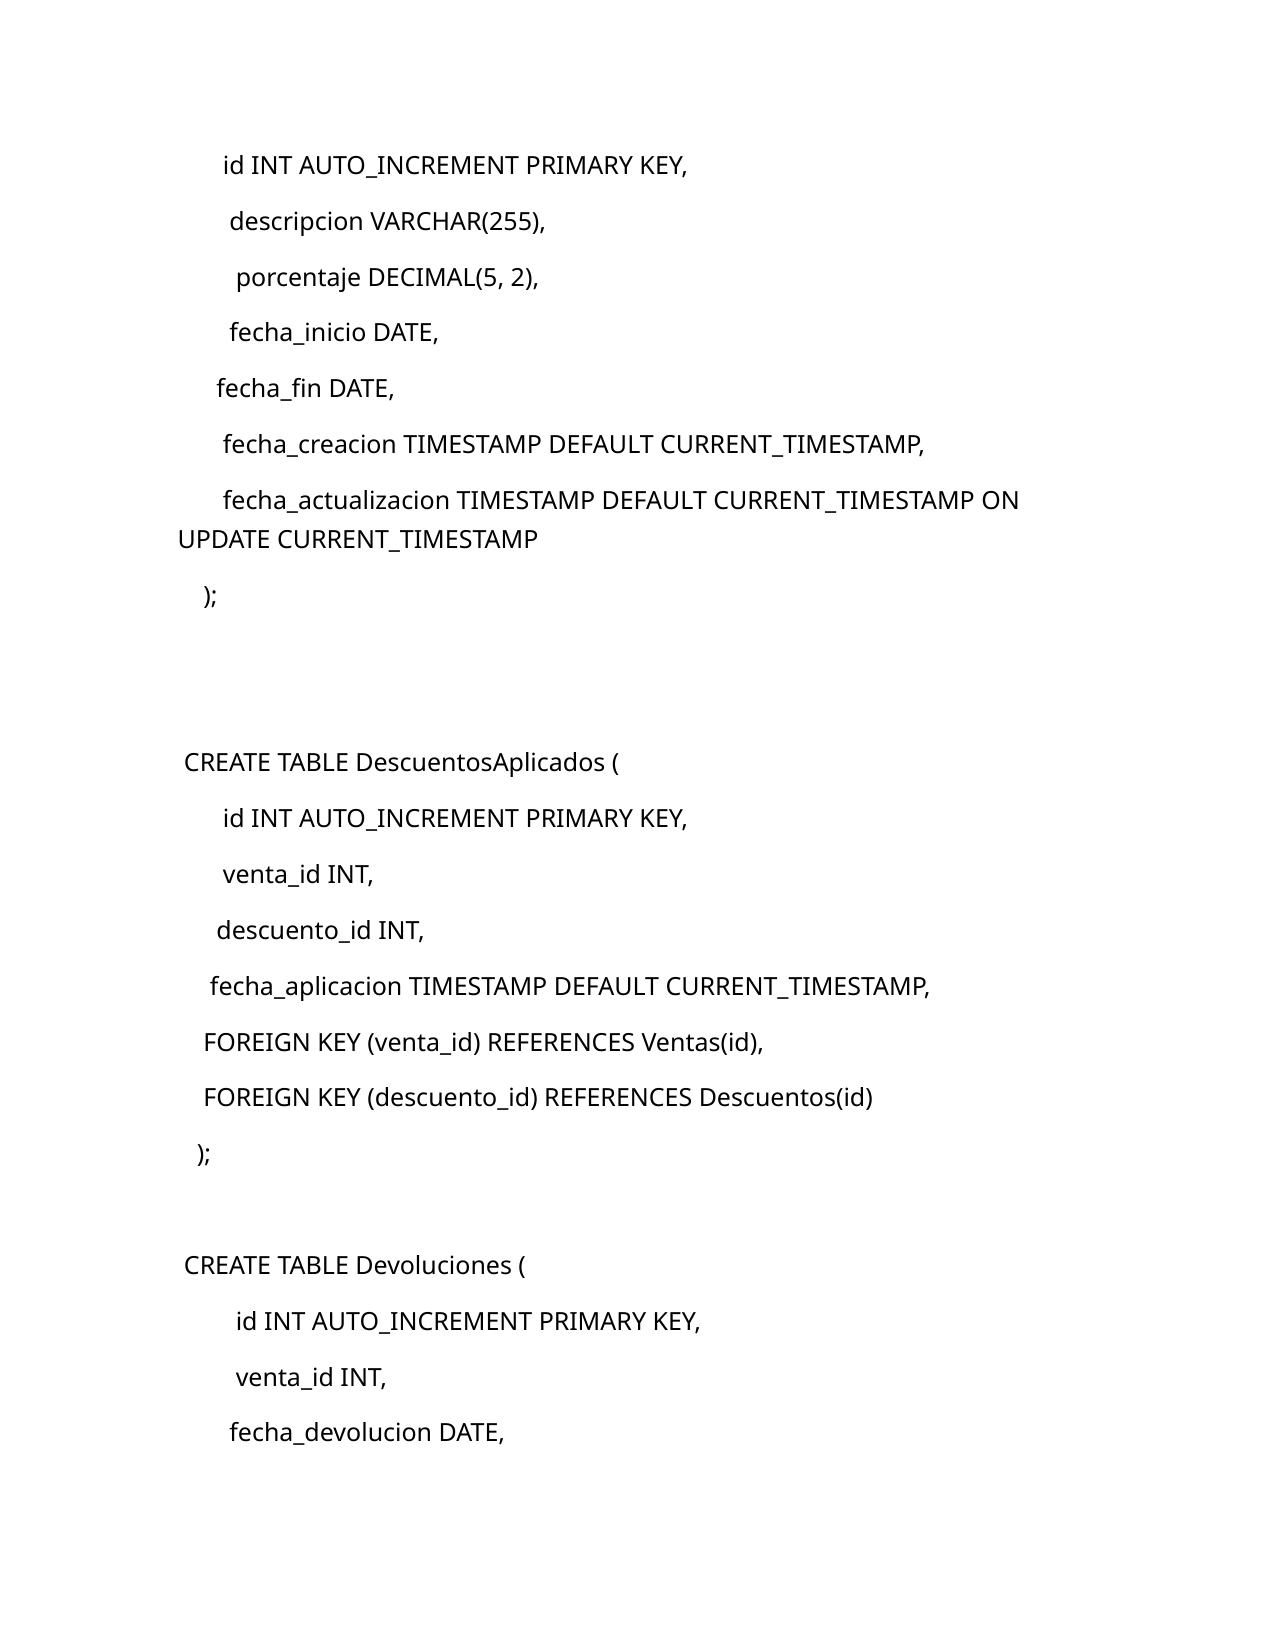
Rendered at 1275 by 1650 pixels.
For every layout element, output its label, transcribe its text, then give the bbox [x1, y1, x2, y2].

text ); [177, 578, 1098, 612]
text fecha_aplicacion TIMESTAMP DEFAULT CURRENT_TIMESTAMP, [177, 968, 1098, 1002]
text id INT AUTO_INCREMENT PRIMARY KEY, [177, 148, 1098, 182]
text CREATE TABLE Devoluciones ( [177, 1248, 1098, 1282]
text fecha_devolucion DATE, [177, 1415, 1098, 1449]
text descripcion VARCHAR(255), [177, 203, 1098, 237]
text descuento_id INT, [177, 913, 1098, 947]
text id INT AUTO_INCREMENT PRIMARY KEY, [177, 1303, 1098, 1337]
text porcentaje DECIMAL(5, 2), [177, 259, 1098, 293]
text venta_id INT, [177, 1359, 1098, 1393]
text fecha_actualizacion TIMESTAMP DEFAULT CURRENT_TIMESTAMP ON UPDATE CURRENT_TIMESTAMP [177, 483, 1098, 556]
text fecha_inicio DATE, [177, 315, 1098, 349]
text FOREIGN KEY (descuento_id) REFERENCES Descuentos(id) [177, 1080, 1098, 1114]
text FOREIGN KEY (venta_id) REFERENCES Ventas(id), [177, 1024, 1098, 1058]
text id INT AUTO_INCREMENT PRIMARY KEY, [177, 801, 1098, 835]
text venta_id INT, [177, 857, 1098, 891]
text CREATE TABLE DescuentosAplicados ( [177, 745, 1098, 779]
text fecha_creacion TIMESTAMP DEFAULT CURRENT_TIMESTAMP, [177, 427, 1098, 461]
text ); [177, 1136, 1098, 1170]
text fecha_fin DATE, [177, 371, 1098, 405]
